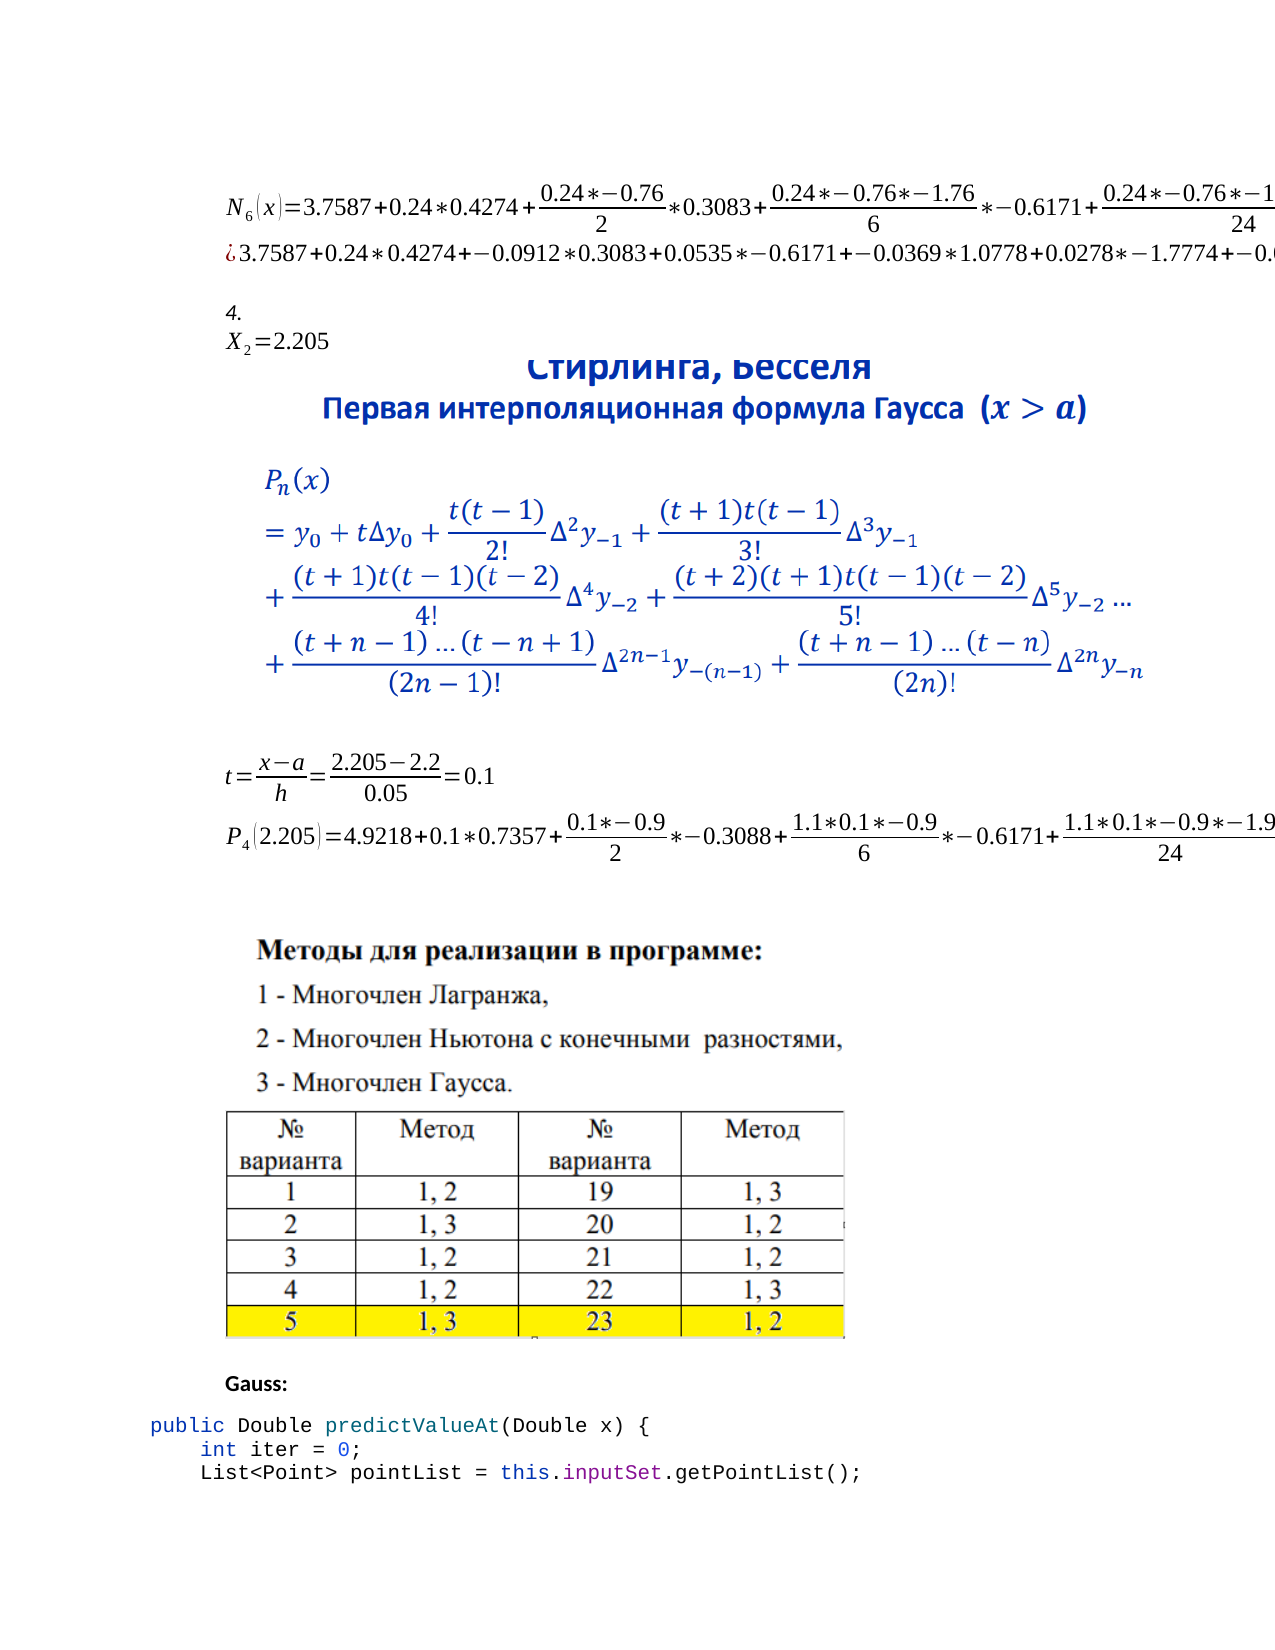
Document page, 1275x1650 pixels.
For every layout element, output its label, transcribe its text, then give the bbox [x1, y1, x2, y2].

list Gauss: [225, 1369, 1125, 1397]
picture [225, 360, 1200, 747]
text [150, 1415, 1125, 1486]
list 4. [225, 298, 1125, 326]
picture [225, 898, 917, 1339]
